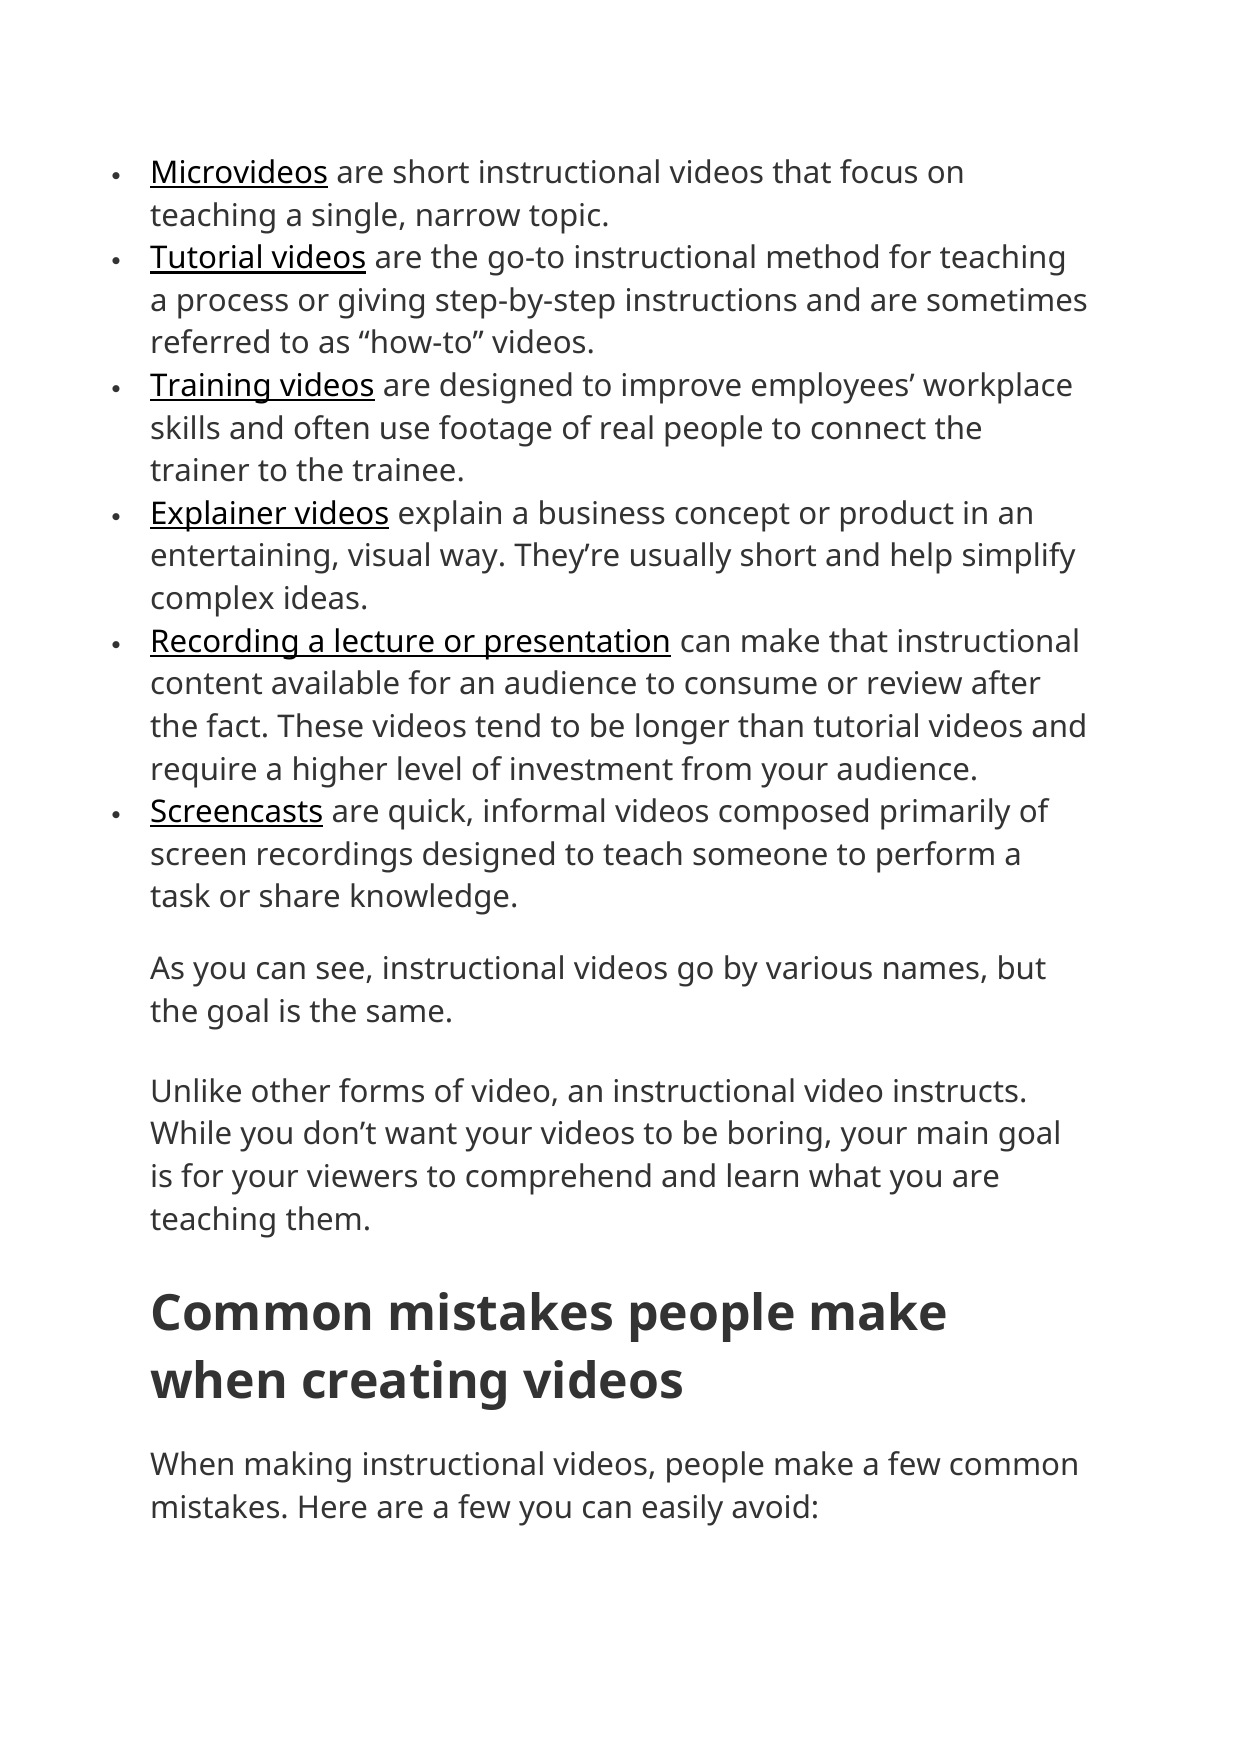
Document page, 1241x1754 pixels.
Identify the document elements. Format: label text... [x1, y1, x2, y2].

list Screencasts are quick, informal videos composed primarily of screen recordings designed to teach someone to perform a task or share knowledge. [112, 789, 1090, 917]
text As you can see, instructional videos go by various names, but the goal is the same. [150, 946, 1090, 1031]
list Explainer videos explain a business concept or product in an entertaining, visual way. They’re usually short and help simplify complex ideas. [112, 491, 1090, 619]
list Recording a lecture or presentation can make that instructional content available for an audience to consume or review after the fact. These videos tend to be longer than tutorial videos and require a higher level of investment from your audience. [112, 619, 1090, 789]
text Common mistakes people make when creating videos [150, 1277, 1090, 1413]
list Microvideos are short instructional videos that focus on teaching a single, narrow topic. [112, 150, 1090, 235]
list Tutorial videos are the go-to instructional method for teaching a process or giving step-by-step instructions and are sometimes referred to as “how-to” videos. [112, 235, 1090, 363]
text Unlike other forms of video, an instructional video instructs. While you don’t want your videos to be boring, your main goal is for your viewers to comprehend and learn what you are teaching them. [150, 1069, 1090, 1239]
list Training videos are designed to improve employees’ workplace skills and often use footage of real people to connect the trainer to the trainee. [112, 363, 1090, 491]
text When making instructional videos, people make a few common mistakes. Here are a few you can easily avoid: [150, 1442, 1090, 1527]
